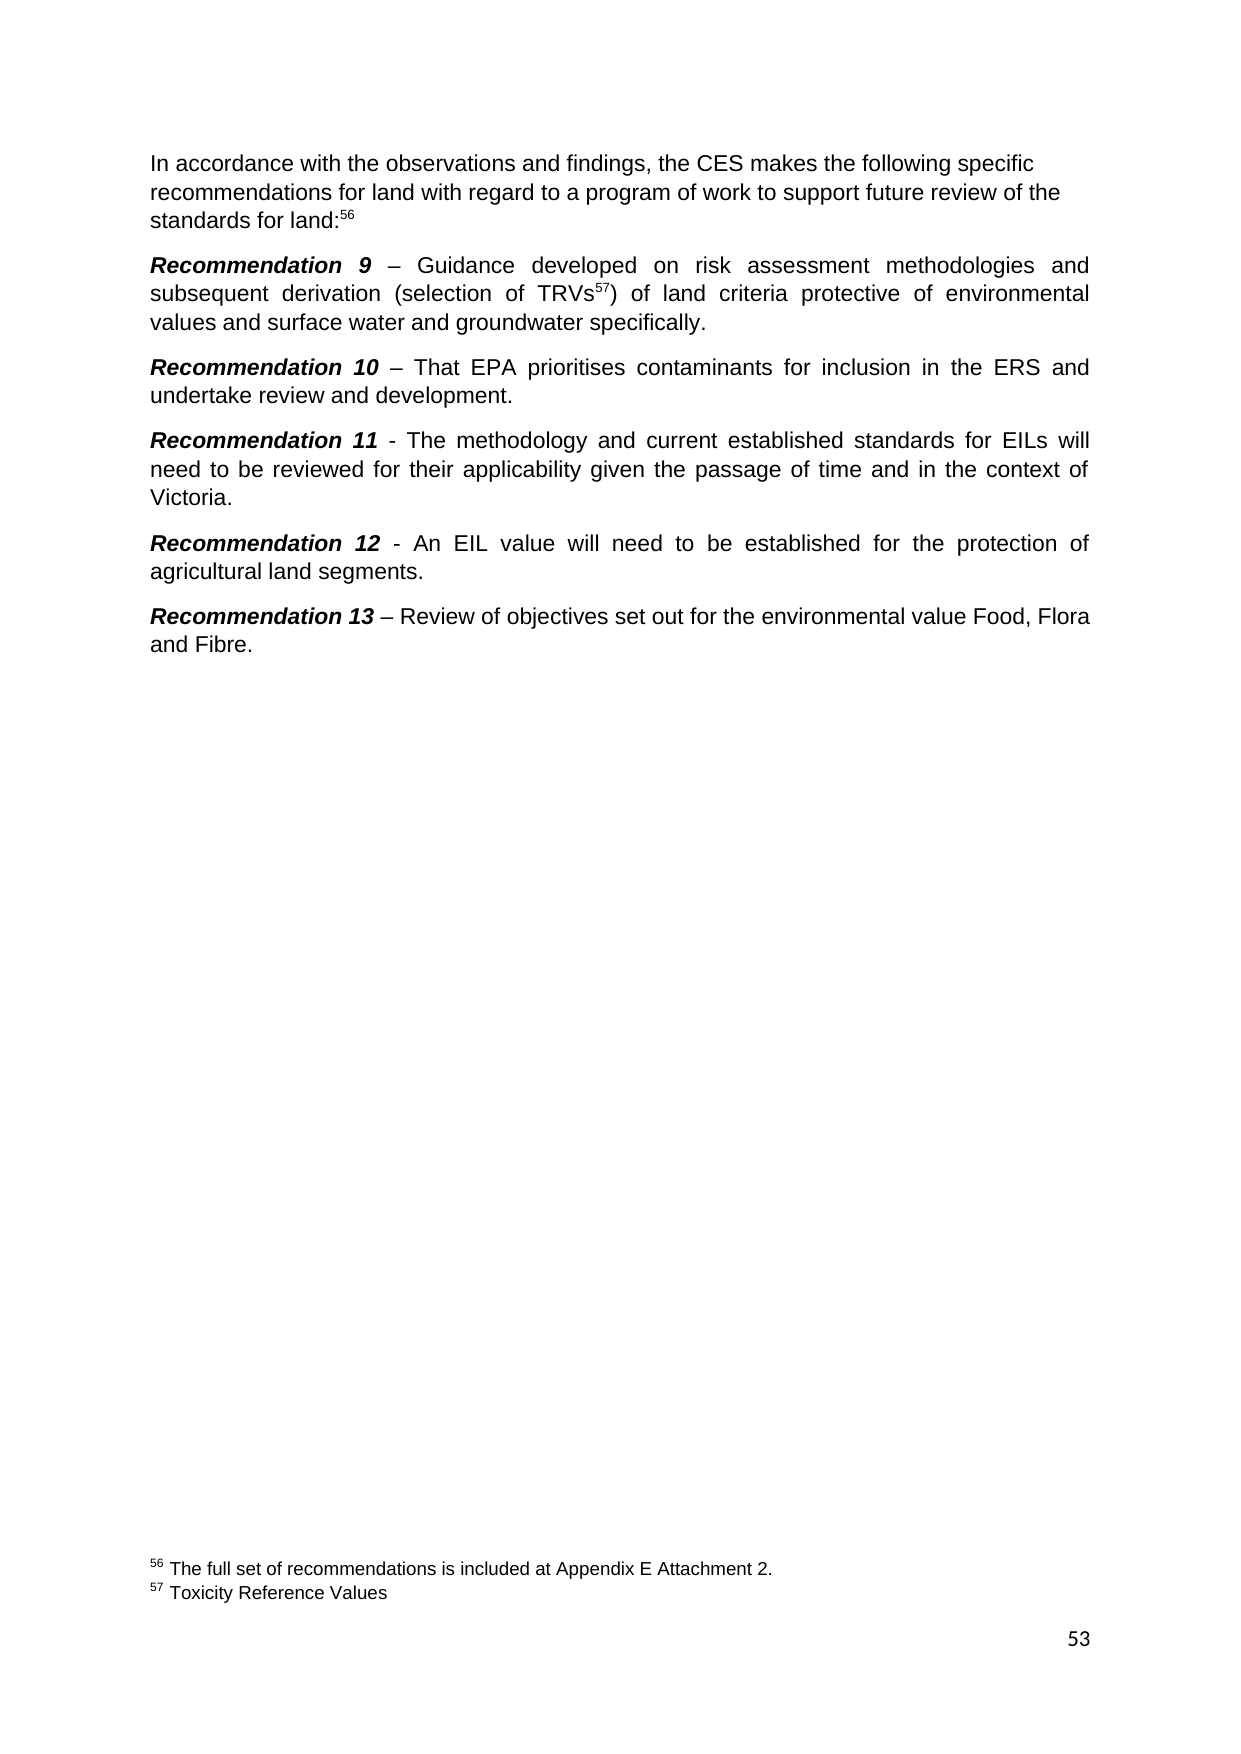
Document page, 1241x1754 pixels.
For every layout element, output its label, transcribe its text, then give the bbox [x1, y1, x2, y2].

text Recommendation 13 – Review of objectives set out for the environmental value Food, Flora and Fibre. [150, 603, 1090, 658]
text Recommendation 10 – That EPA prioritises contaminants for inclusion in the ERS and undertake review and development. [150, 354, 1090, 409]
text In accordance with the observations and findings, the CES makes the following specific recommendations for land with regard to a program of work to support future review of the standards for land: [150, 150, 1090, 233]
text Recommendation 9 – Guidance developed on risk assessment methodologies and subsequent derivation (selection of TRVs) of land criteria protective of environmental values and surface water and groundwater specifically. [150, 252, 1090, 335]
text Recommendation 12 - An EIL value will need to be established for the protection of agricultural land segments. [150, 529, 1090, 584]
text Recommendation 11 - The methodology and current established standards for EILs will need to be reviewed for their applicability given the passage of time and in the context of Victoria. [150, 427, 1090, 511]
